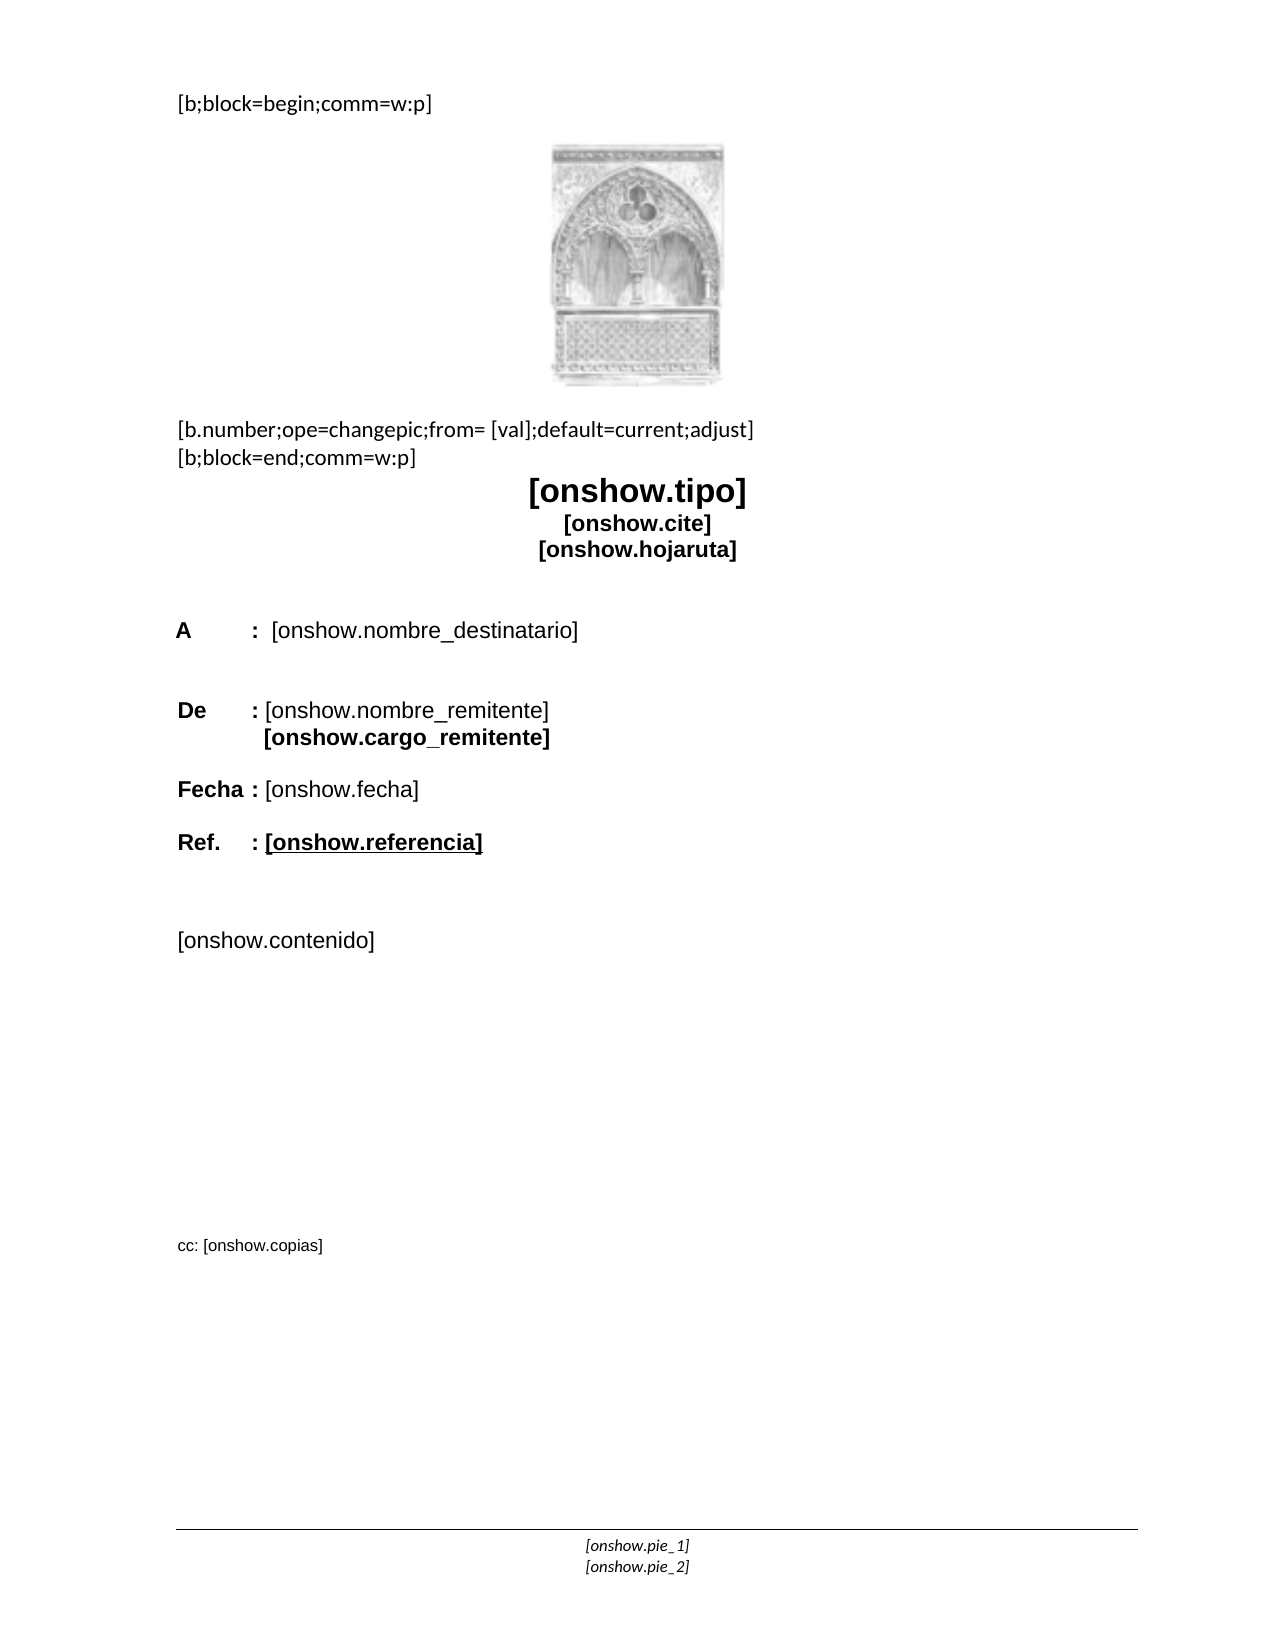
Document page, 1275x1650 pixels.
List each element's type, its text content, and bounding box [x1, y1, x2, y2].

text [b.number;ope=changepic;from= [val];default=current;adjust] [177, 415, 1098, 443]
text A : [onshow.nombre_destinatario] [162, 617, 1098, 643]
text [b;block=begin;comm=w:p] [177, 89, 1098, 117]
text [onshow.contenido] [177, 927, 1098, 954]
text De : [onshow.nombre_remitente] [177, 697, 1098, 724]
text [b;block=end;comm=w:p] [177, 443, 1098, 471]
text [onshow.hojaruta] [177, 536, 1098, 562]
text cc: [onshow.copias] [177, 1235, 1098, 1254]
text Fecha : [onshow.fecha] [177, 776, 1098, 803]
text [onshow.tipo] [177, 471, 1098, 509]
text [onshow.cargo_remitente] [177, 724, 1098, 750]
text Ref. : [onshow.referencia] [177, 829, 1098, 856]
picture [544, 141, 731, 391]
text [onshow.cite] [177, 509, 1098, 536]
